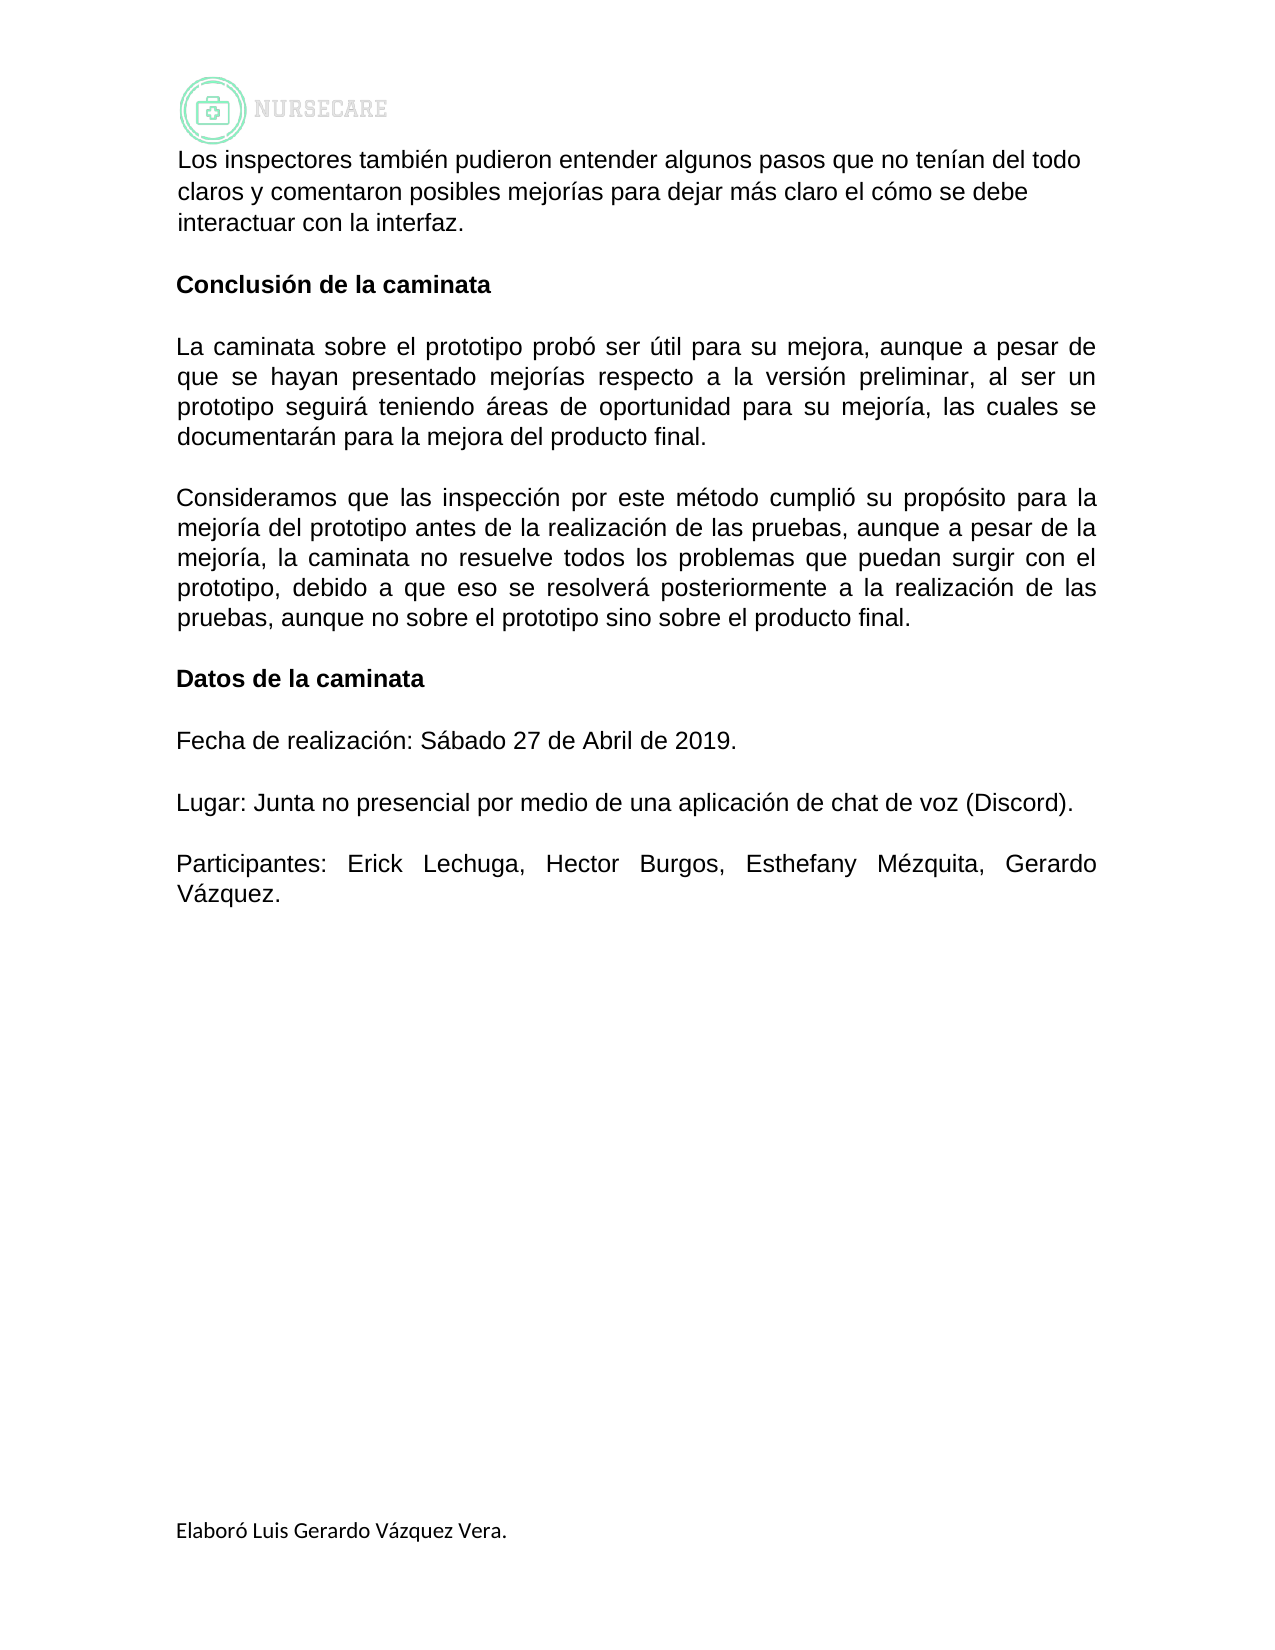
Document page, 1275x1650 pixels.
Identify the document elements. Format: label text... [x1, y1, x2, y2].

subtitle Datos de la caminata [176, 664, 1098, 693]
subtitle Conclusión de la caminata [176, 270, 1098, 298]
text Fecha de realización: Sábado 27 de Abril de 2019. [176, 726, 1098, 755]
text Consideramos que las inspección por este método cumplió su propósito para la mejoría del prototipo antes de la realización de las pruebas, aunque a pesar de la mejoría, la caminata no resuelve todos los problemas que puedan surgir con el prototipo, debido a que eso se resolverá posteriormente a la realización de las pruebas, aunque no sobre el prototipo sino sobre el producto final. [176, 483, 1098, 631]
picture [177, 75, 388, 146]
text La caminata sobre el prototipo probó ser útil para su mejora, aunque a pesar de que se hayan presentado mejorías respecto a la versión preliminar, al ser un prototipo seguirá teniendo áreas de oportunidad para su mejoría, las cuales se documentarán para la mejora del producto final. [176, 332, 1098, 450]
text Participantes: Erick Lechuga, Hector Burgos, Esthefany Mézquita, Gerardo Vázquez. [176, 849, 1098, 908]
text Los inspectores también pudieron entender algunos pasos que no tenían del todo claros y comentaron posibles mejorías para dejar más claro el cómo se debe interactuar con la interfaz. [177, 146, 1098, 236]
text Lugar: Junta no presencial por medio de una aplicación de chat de voz (Discord). [176, 787, 1098, 816]
